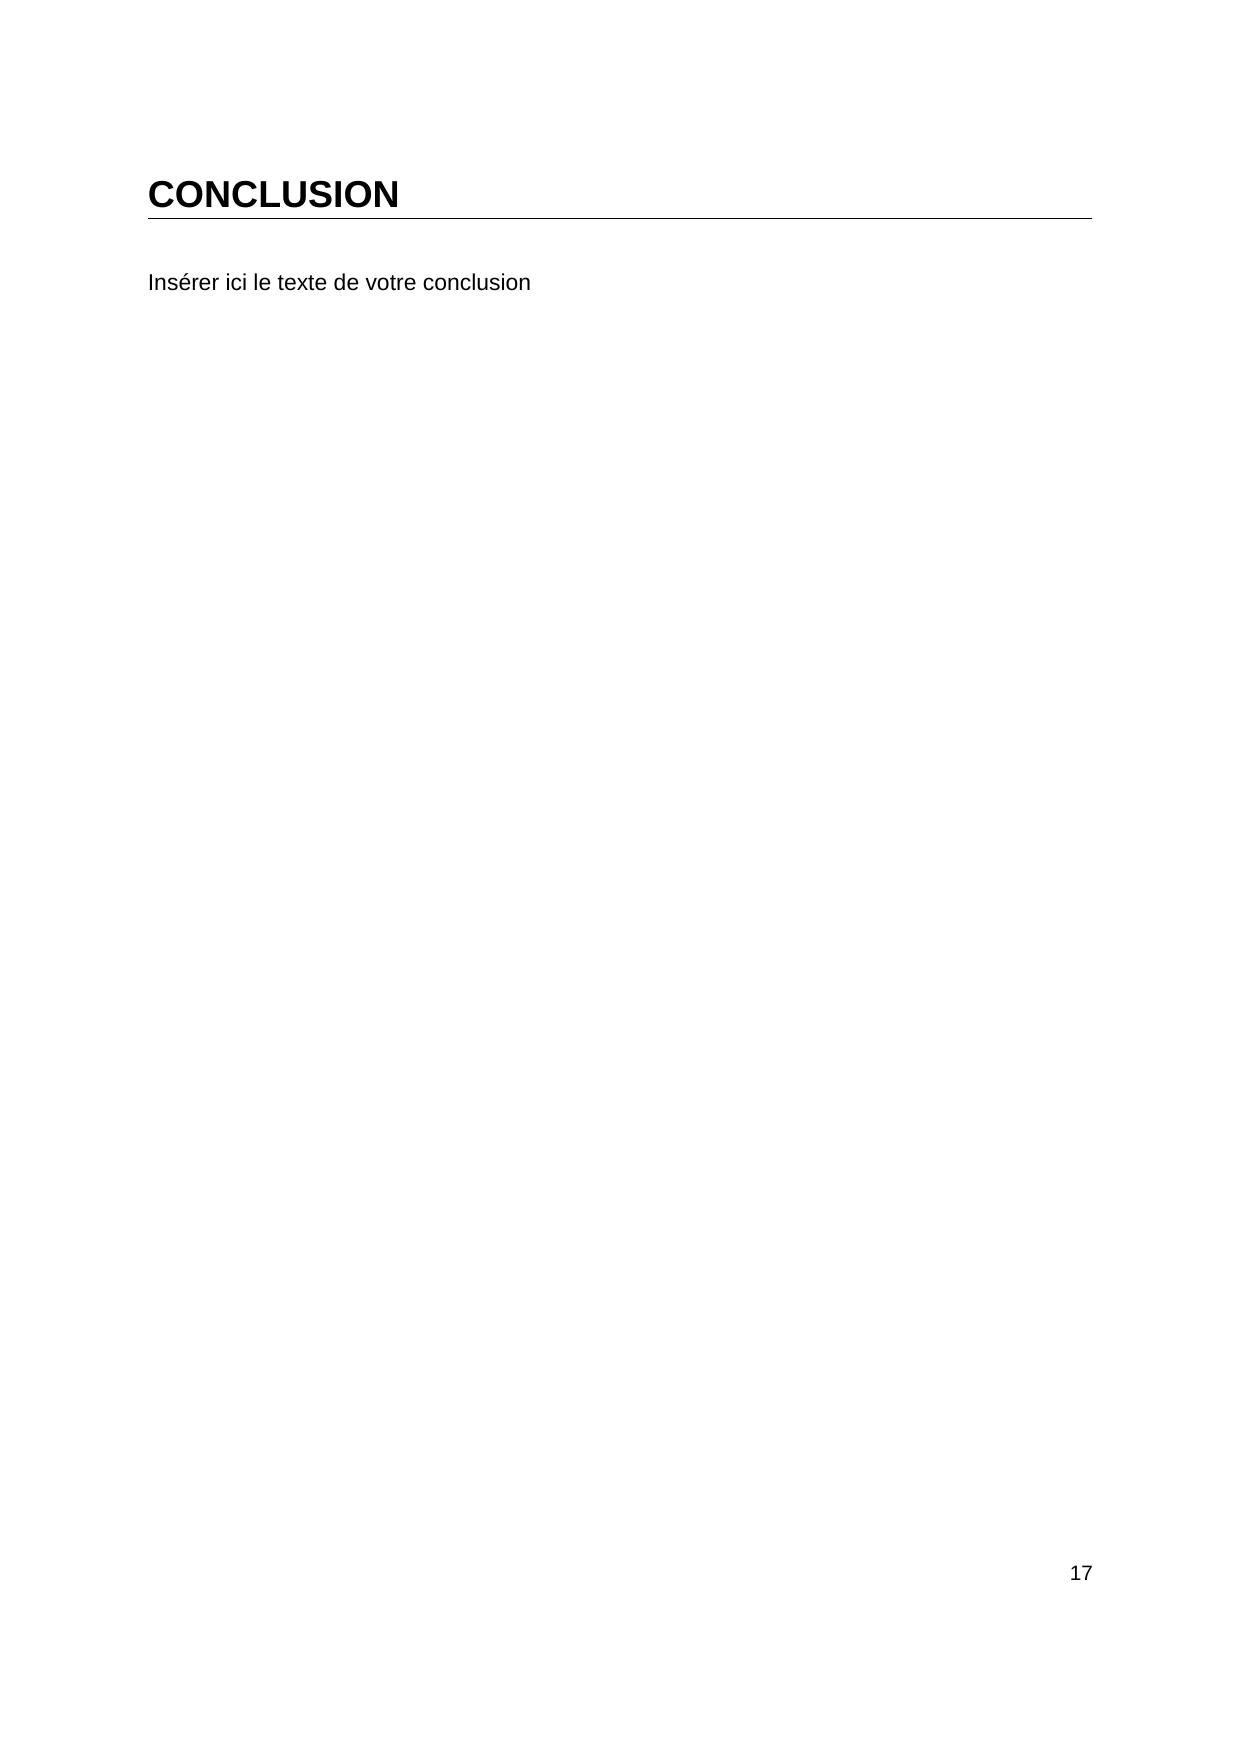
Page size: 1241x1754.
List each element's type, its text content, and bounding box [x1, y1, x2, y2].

text Insérer ici le texte de votre conclusion [148, 269, 1092, 295]
text Conclusion [148, 173, 1092, 218]
